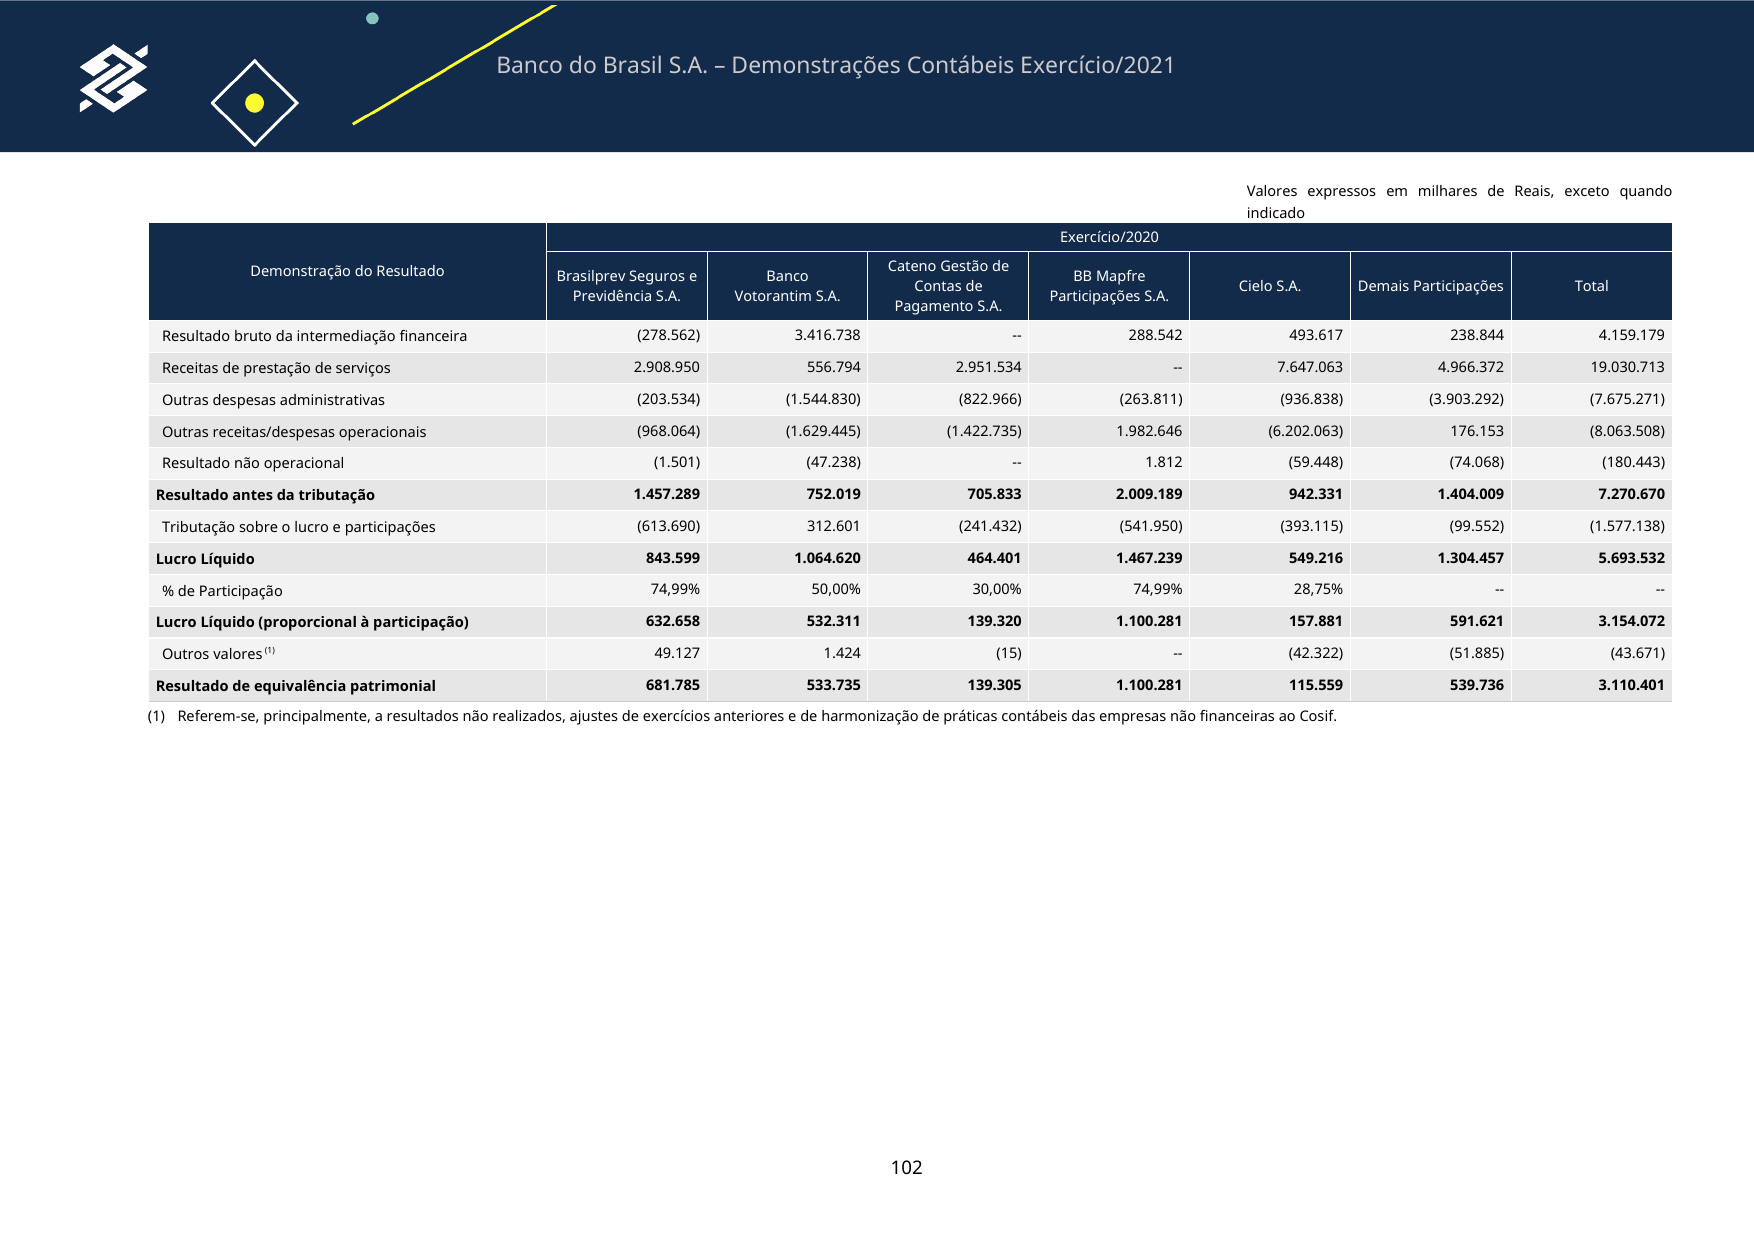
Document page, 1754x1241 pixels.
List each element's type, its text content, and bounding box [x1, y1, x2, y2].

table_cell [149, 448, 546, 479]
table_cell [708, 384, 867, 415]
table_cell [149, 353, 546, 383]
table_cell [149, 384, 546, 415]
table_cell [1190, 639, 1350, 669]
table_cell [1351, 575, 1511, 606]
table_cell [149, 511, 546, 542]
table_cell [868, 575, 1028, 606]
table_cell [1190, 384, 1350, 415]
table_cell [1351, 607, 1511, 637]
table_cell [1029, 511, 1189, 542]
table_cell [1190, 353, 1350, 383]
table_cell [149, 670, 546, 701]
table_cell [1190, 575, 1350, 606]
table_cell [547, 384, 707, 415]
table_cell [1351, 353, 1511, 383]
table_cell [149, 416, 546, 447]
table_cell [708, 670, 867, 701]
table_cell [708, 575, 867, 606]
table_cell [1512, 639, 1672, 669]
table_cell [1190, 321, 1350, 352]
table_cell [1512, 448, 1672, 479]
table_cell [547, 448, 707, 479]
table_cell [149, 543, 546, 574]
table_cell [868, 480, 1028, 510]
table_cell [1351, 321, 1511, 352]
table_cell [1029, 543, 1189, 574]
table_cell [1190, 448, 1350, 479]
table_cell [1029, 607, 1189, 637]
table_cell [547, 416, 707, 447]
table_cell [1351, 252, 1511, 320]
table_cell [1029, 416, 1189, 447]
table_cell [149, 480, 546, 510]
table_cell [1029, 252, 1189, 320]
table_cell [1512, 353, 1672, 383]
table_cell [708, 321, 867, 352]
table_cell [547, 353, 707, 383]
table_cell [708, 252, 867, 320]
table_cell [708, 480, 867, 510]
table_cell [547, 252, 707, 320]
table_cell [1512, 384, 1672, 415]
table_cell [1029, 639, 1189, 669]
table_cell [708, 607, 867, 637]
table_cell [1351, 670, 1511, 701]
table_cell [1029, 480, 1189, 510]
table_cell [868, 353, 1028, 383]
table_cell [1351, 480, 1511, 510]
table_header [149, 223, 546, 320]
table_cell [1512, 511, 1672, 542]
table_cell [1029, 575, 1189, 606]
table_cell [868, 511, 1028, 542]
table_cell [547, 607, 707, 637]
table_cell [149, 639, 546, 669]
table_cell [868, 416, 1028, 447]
picture [210, 5, 588, 147]
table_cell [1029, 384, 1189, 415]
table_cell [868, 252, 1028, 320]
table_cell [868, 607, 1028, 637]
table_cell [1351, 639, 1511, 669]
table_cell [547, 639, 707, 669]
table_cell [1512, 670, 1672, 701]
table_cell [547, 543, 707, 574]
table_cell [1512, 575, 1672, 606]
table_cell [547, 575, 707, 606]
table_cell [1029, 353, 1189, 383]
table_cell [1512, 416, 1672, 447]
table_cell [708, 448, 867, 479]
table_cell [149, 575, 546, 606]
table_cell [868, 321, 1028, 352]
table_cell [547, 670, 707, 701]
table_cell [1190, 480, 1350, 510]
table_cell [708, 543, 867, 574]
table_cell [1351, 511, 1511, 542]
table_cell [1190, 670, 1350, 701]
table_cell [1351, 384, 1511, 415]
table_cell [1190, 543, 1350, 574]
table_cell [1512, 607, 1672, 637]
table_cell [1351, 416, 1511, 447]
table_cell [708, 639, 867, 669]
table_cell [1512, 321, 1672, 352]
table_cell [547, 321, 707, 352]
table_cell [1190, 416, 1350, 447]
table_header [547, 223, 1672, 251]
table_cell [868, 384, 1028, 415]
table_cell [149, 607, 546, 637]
picture [79, 44, 148, 113]
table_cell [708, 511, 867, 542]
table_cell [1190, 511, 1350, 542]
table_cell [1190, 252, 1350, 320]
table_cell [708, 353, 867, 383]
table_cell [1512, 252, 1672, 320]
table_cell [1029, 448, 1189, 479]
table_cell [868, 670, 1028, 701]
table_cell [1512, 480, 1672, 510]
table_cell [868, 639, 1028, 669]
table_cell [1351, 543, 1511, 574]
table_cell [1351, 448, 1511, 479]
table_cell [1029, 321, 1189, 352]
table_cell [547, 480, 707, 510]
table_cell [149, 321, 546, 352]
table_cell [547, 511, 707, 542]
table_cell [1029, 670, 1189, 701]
list Referem-se, principalmente, a resultados não realizados, ajustes de exercícios anteriores e de harmonização de práticas contábeis das empresas não financeiras ao Cosif. [148, 706, 1665, 726]
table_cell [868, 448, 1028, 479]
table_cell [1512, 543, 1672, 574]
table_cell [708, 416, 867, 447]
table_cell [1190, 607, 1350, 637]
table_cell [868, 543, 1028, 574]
